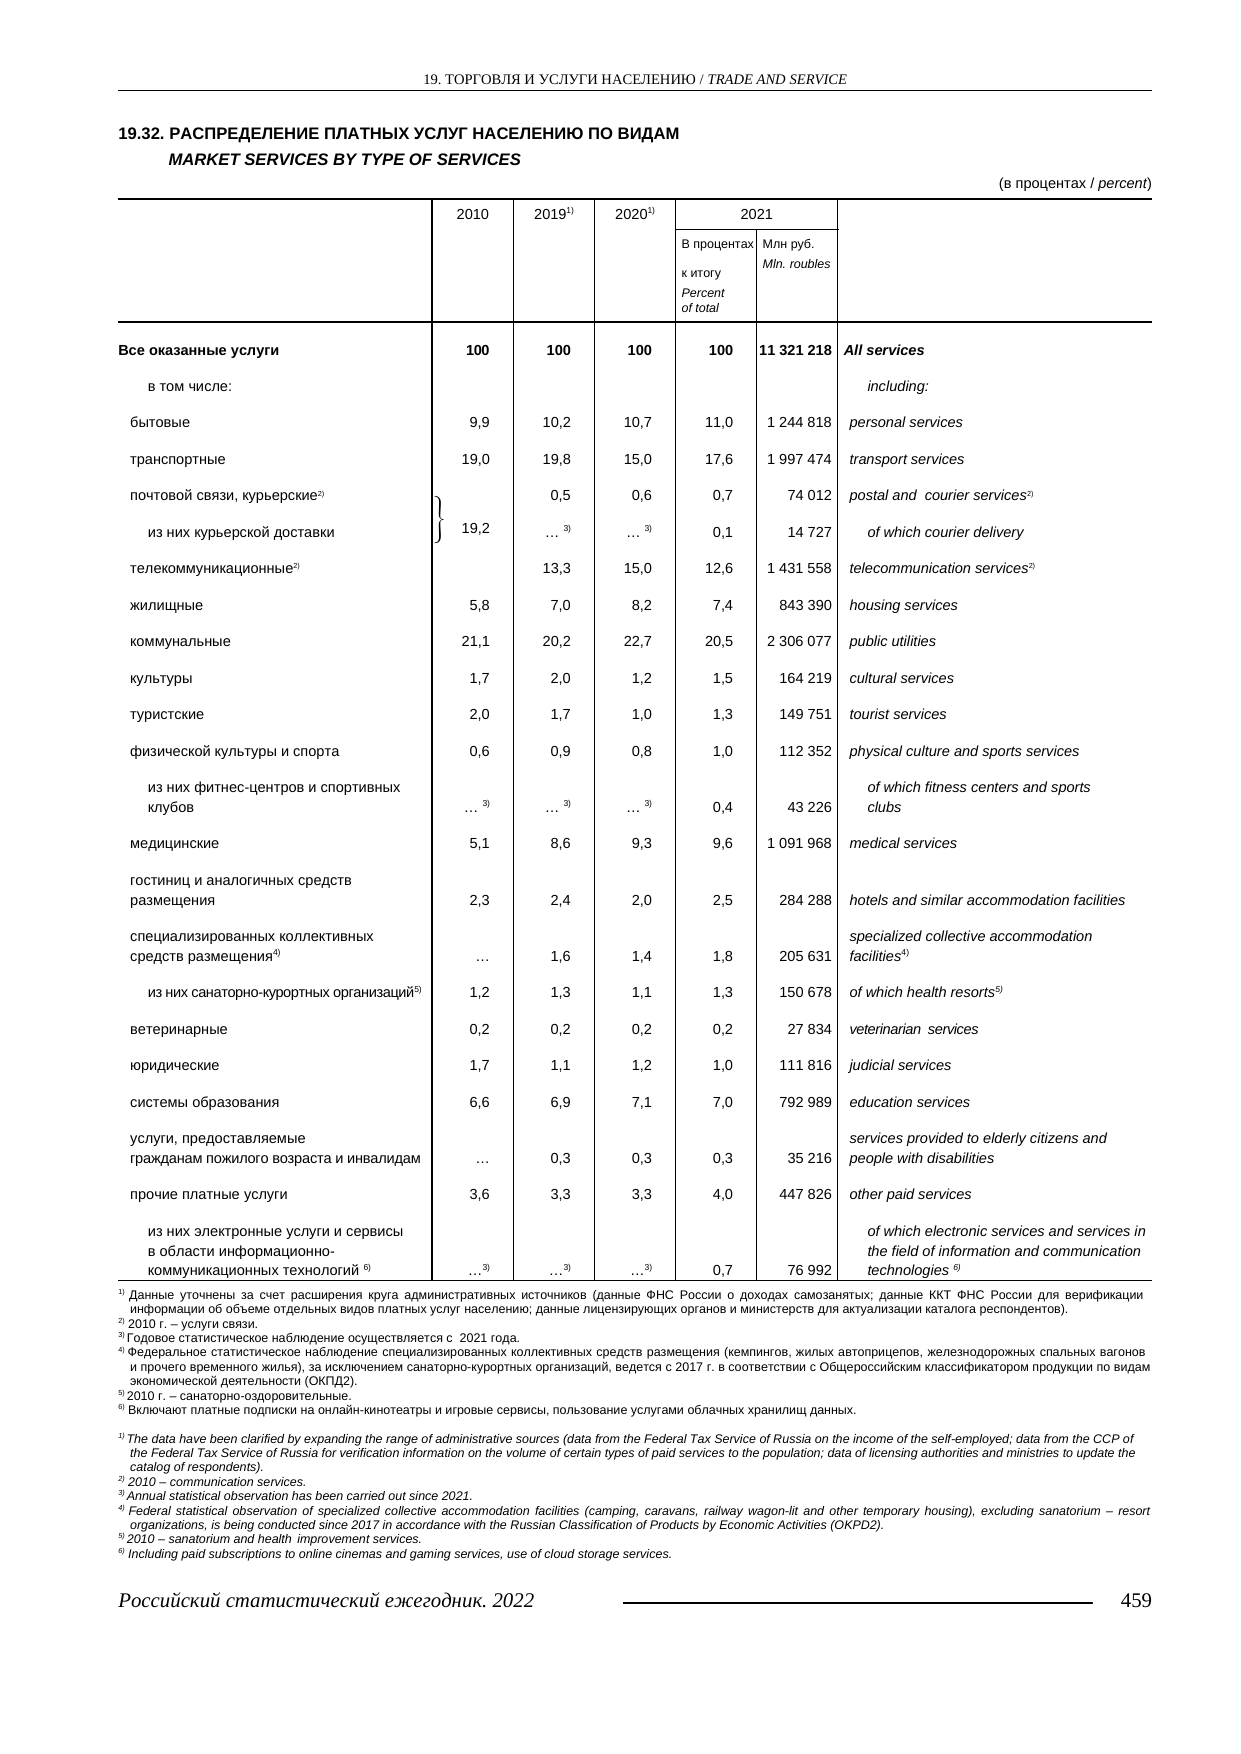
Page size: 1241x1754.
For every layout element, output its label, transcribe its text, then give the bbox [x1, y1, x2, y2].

text MARKET SERVICES BY TYPE OF SERVICES [168, 149, 1152, 169]
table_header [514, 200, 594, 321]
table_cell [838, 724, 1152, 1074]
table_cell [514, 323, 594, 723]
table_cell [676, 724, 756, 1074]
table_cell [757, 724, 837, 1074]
text (в процентах / percent) [118, 175, 1152, 192]
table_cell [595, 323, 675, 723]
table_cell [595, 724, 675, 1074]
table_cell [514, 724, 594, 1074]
text 5) 2010 – sanatorium and health improvement services. [118, 1532, 1152, 1546]
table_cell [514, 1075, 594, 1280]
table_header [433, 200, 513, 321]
text 4) Федеральное статистическое наблюдение специализированных коллективных средств размещения (кемпингов, жилых автоприцепов, железнодорожных спальных вагонов и прочего временного жилья), за исключением санаторно-курортных организаций, ведется с 2017 г. в соответствии с Общероссийским классификатором продукции по видам экономической деятельности (ОКПД2). [118, 1345, 1152, 1388]
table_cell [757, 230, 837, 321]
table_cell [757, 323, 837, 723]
text 6) Including paid subscriptions to online cinemas and gaming services, use of cloud storage services. [118, 1546, 1152, 1561]
text 3) Annual statistical observation has been carried out since 2021. [118, 1489, 1152, 1503]
text 4) Federal statistical observation of specialized collective accommodation facilities (camping, caravans, railway wagon-lit and other temporary housing), excluding sanatorium – resort organizations, is being conducted since 2017 in accordance with the Russian Classification of Products by Economic Activities (OKPD2). [118, 1503, 1152, 1532]
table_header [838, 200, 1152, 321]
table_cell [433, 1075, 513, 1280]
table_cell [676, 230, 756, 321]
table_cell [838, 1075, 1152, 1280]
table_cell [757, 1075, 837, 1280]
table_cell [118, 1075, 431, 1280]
text 2) 2010 г. – услуги связи. [118, 1316, 1152, 1331]
text 5) 2010 г. – санаторно-оздоровительные. [118, 1388, 1152, 1403]
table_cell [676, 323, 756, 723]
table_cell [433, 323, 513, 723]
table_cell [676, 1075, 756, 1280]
text 19.32. РАСПРЕДЕЛЕНИЕ ПЛАТНЫХ УСЛУГ НАСЕЛЕНИЮ ПО ВИДАМ [118, 124, 1152, 143]
text 6) Включают платные подписки на онлайн-кинотеатры и игровые сервисы, пользование услугами облачных хранилищ данных. [118, 1403, 1152, 1417]
text 3) Годовое статистическое наблюдение осуществляется с 2021 года. [118, 1331, 1152, 1345]
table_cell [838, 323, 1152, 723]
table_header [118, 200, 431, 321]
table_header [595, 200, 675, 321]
text 1) The data have been clarified by expanding the range of administrative sources (data from the Federal Tax Service of Russia on the income of the self-employed; data from the CCP of the Federal Tax Service of Russia for verification information on the volume of certain types of paid services to the population; data of licensing authorities and ministries to update the catalog of respondents). [118, 1431, 1152, 1474]
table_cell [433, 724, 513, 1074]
text 1) Данные уточнены за счет расширения круга административных источников (данные ФНС России о доходах самозанятых; данные ККТ ФНС России для верификации информации об объеме отдельных видов платных услуг населению; данные лицензирующих органов и министерств для актуализации каталога респондентов). [118, 1288, 1152, 1316]
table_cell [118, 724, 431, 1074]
text 2) 2010 – communication services. [118, 1474, 1152, 1489]
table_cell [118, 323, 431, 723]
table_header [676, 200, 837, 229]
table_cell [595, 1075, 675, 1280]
